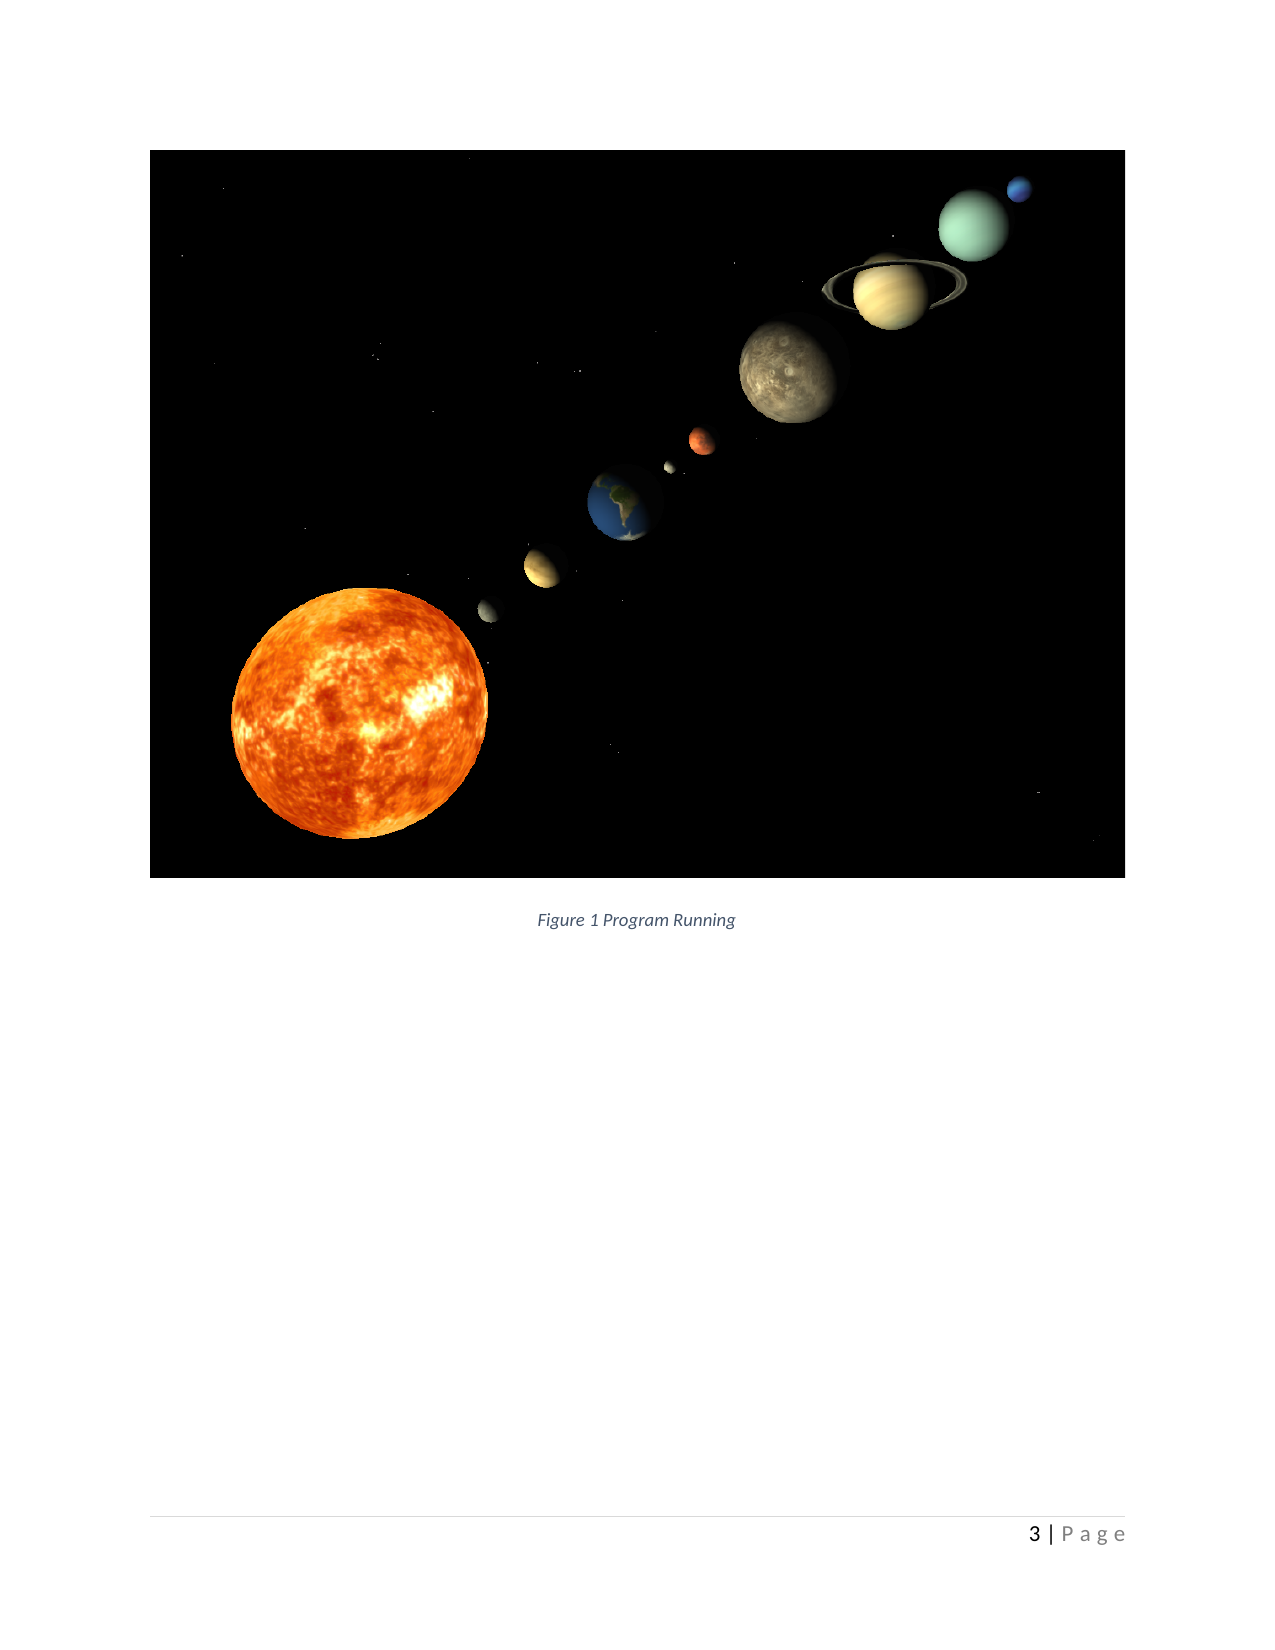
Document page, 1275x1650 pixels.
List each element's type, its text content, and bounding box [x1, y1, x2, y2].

picture [150, 150, 1125, 878]
text Figure 1 Program Running [150, 908, 1125, 931]
